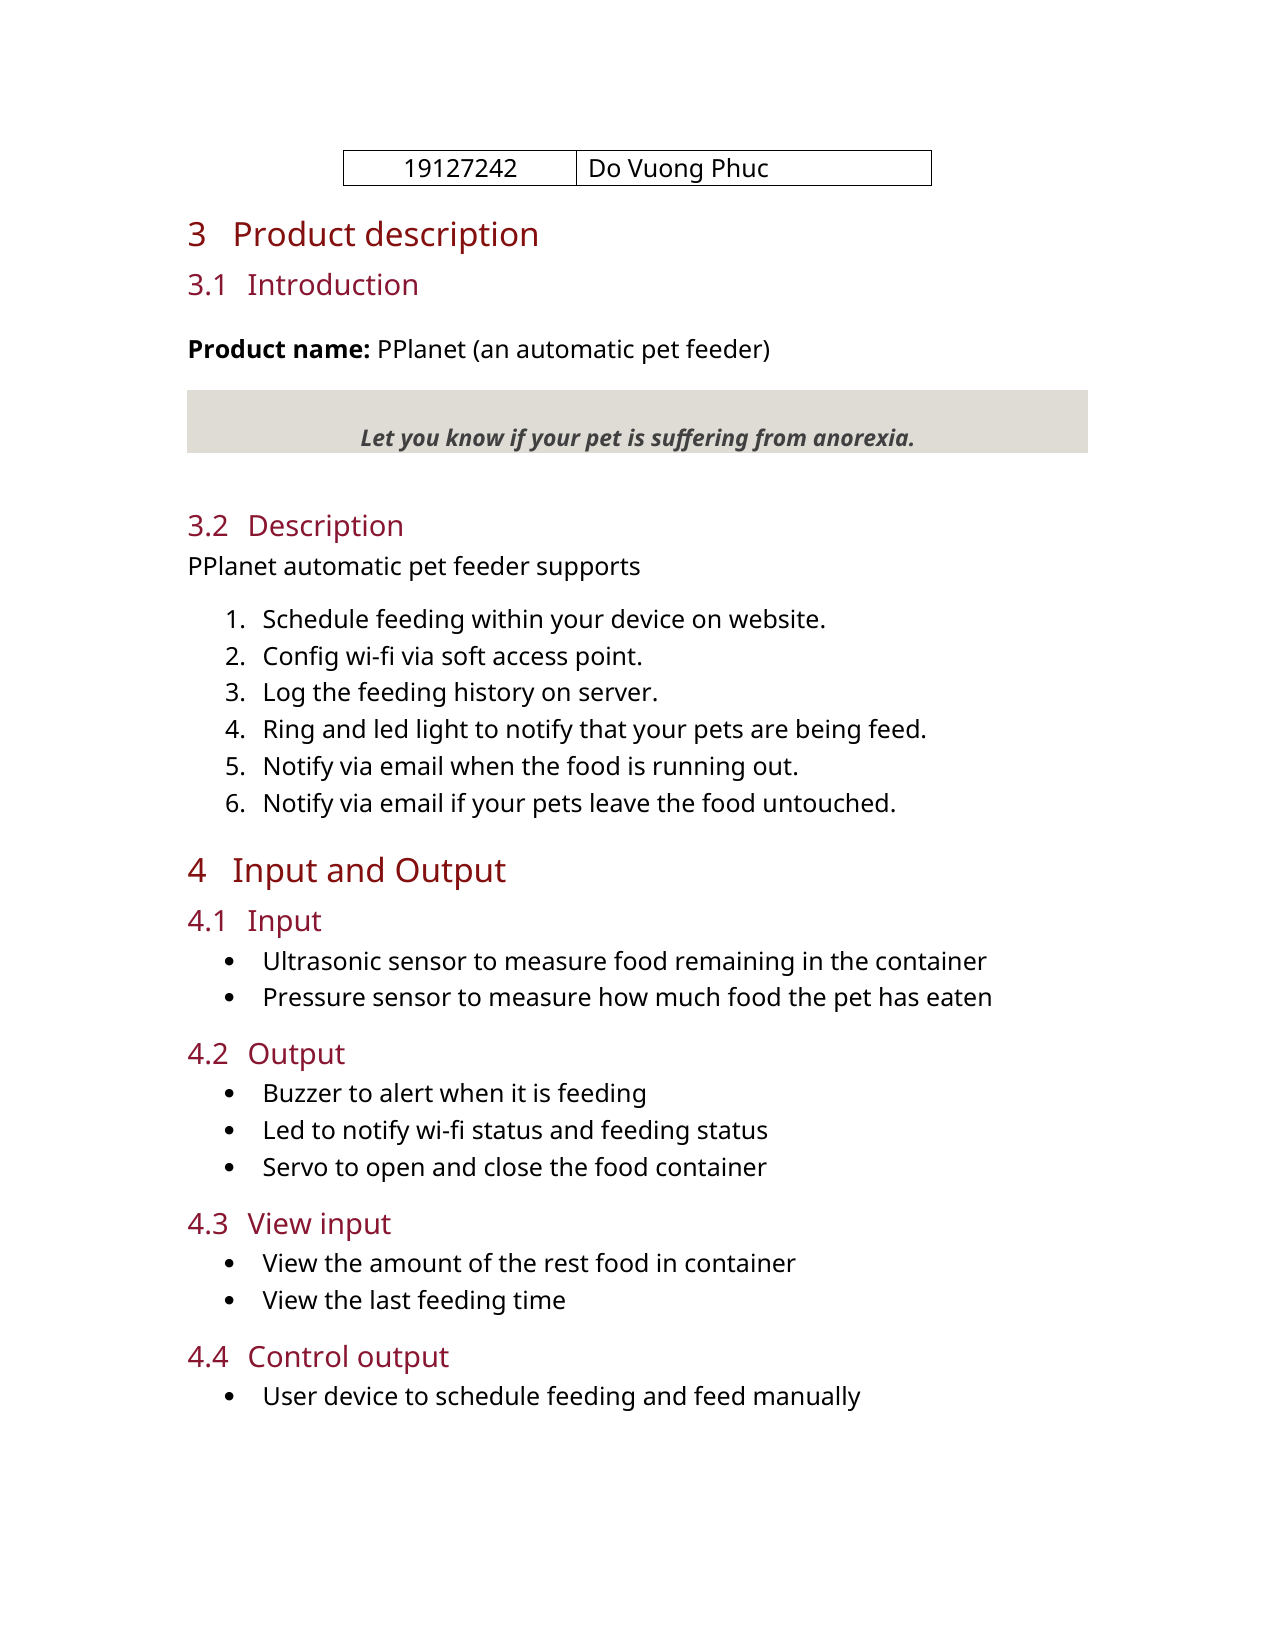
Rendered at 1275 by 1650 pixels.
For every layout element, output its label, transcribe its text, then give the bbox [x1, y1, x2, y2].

list Notify via email if your pets leave the food untouched. [225, 785, 1087, 819]
subtitle Input [187, 900, 1087, 940]
list Ultrasonic sensor to measure food remaining in the container [225, 943, 1087, 977]
list View the last feeding time [225, 1283, 1087, 1317]
list Schedule feeding within your device on website. [225, 602, 1087, 636]
subtitle Control output [187, 1336, 1087, 1376]
text PPlanet automatic pet feeder supports [187, 548, 1087, 582]
subtitle Introduction [187, 264, 1087, 304]
list Log the feeding history on server. [225, 675, 1087, 709]
table_cell Do Vuong Phuc [577, 151, 931, 185]
subtitle Product description [187, 211, 1087, 257]
text Product name: PPlanet (an automatic pet feeder) [187, 332, 1087, 366]
list View the amount of the rest food in container [225, 1246, 1087, 1280]
list Config wi-fi via soft access point. [225, 638, 1087, 672]
list Servo to open and close the food container [225, 1150, 1087, 1184]
subtitle Output [187, 1033, 1087, 1073]
table_cell 19127242 [344, 151, 576, 185]
list Notify via email when the food is running out. [225, 749, 1087, 783]
list Buzzer to alert when it is feeding [225, 1076, 1087, 1110]
text Let you know if your pet is suffering from anorexia. [187, 422, 1088, 453]
subtitle View input [187, 1203, 1087, 1243]
list Ring and led light to notify that your pets are being feed. [225, 712, 1087, 746]
list Led to notify wi-fi status and feeding status [225, 1113, 1087, 1147]
subtitle Input and Output [187, 847, 1087, 893]
list Pressure sensor to measure how much food the pet has eaten [225, 980, 1087, 1014]
subtitle Description [187, 505, 1087, 545]
list User device to schedule feeding and feed manually [225, 1379, 1087, 1413]
